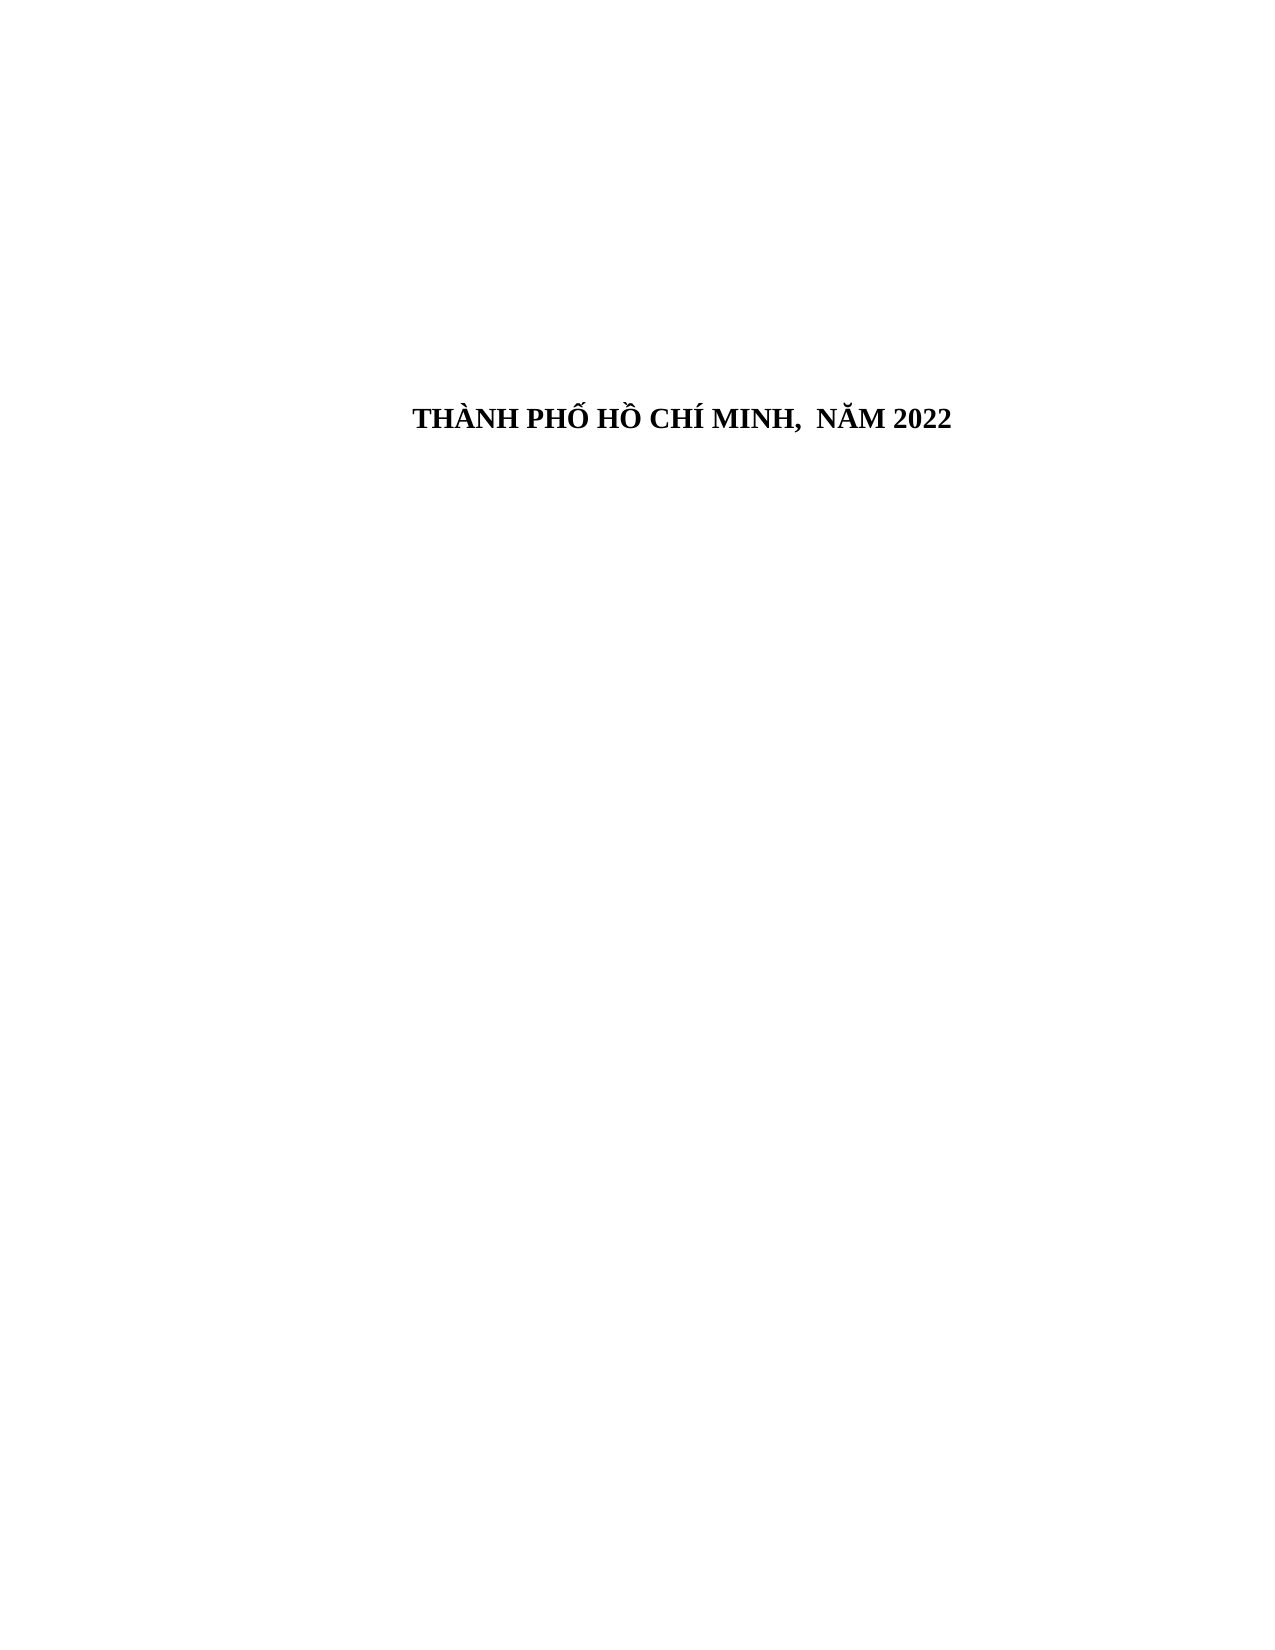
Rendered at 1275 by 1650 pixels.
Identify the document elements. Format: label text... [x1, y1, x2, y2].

text THÀNH PHỐ HỒ CHÍ MINH, NĂM 2022 [207, 401, 1157, 434]
